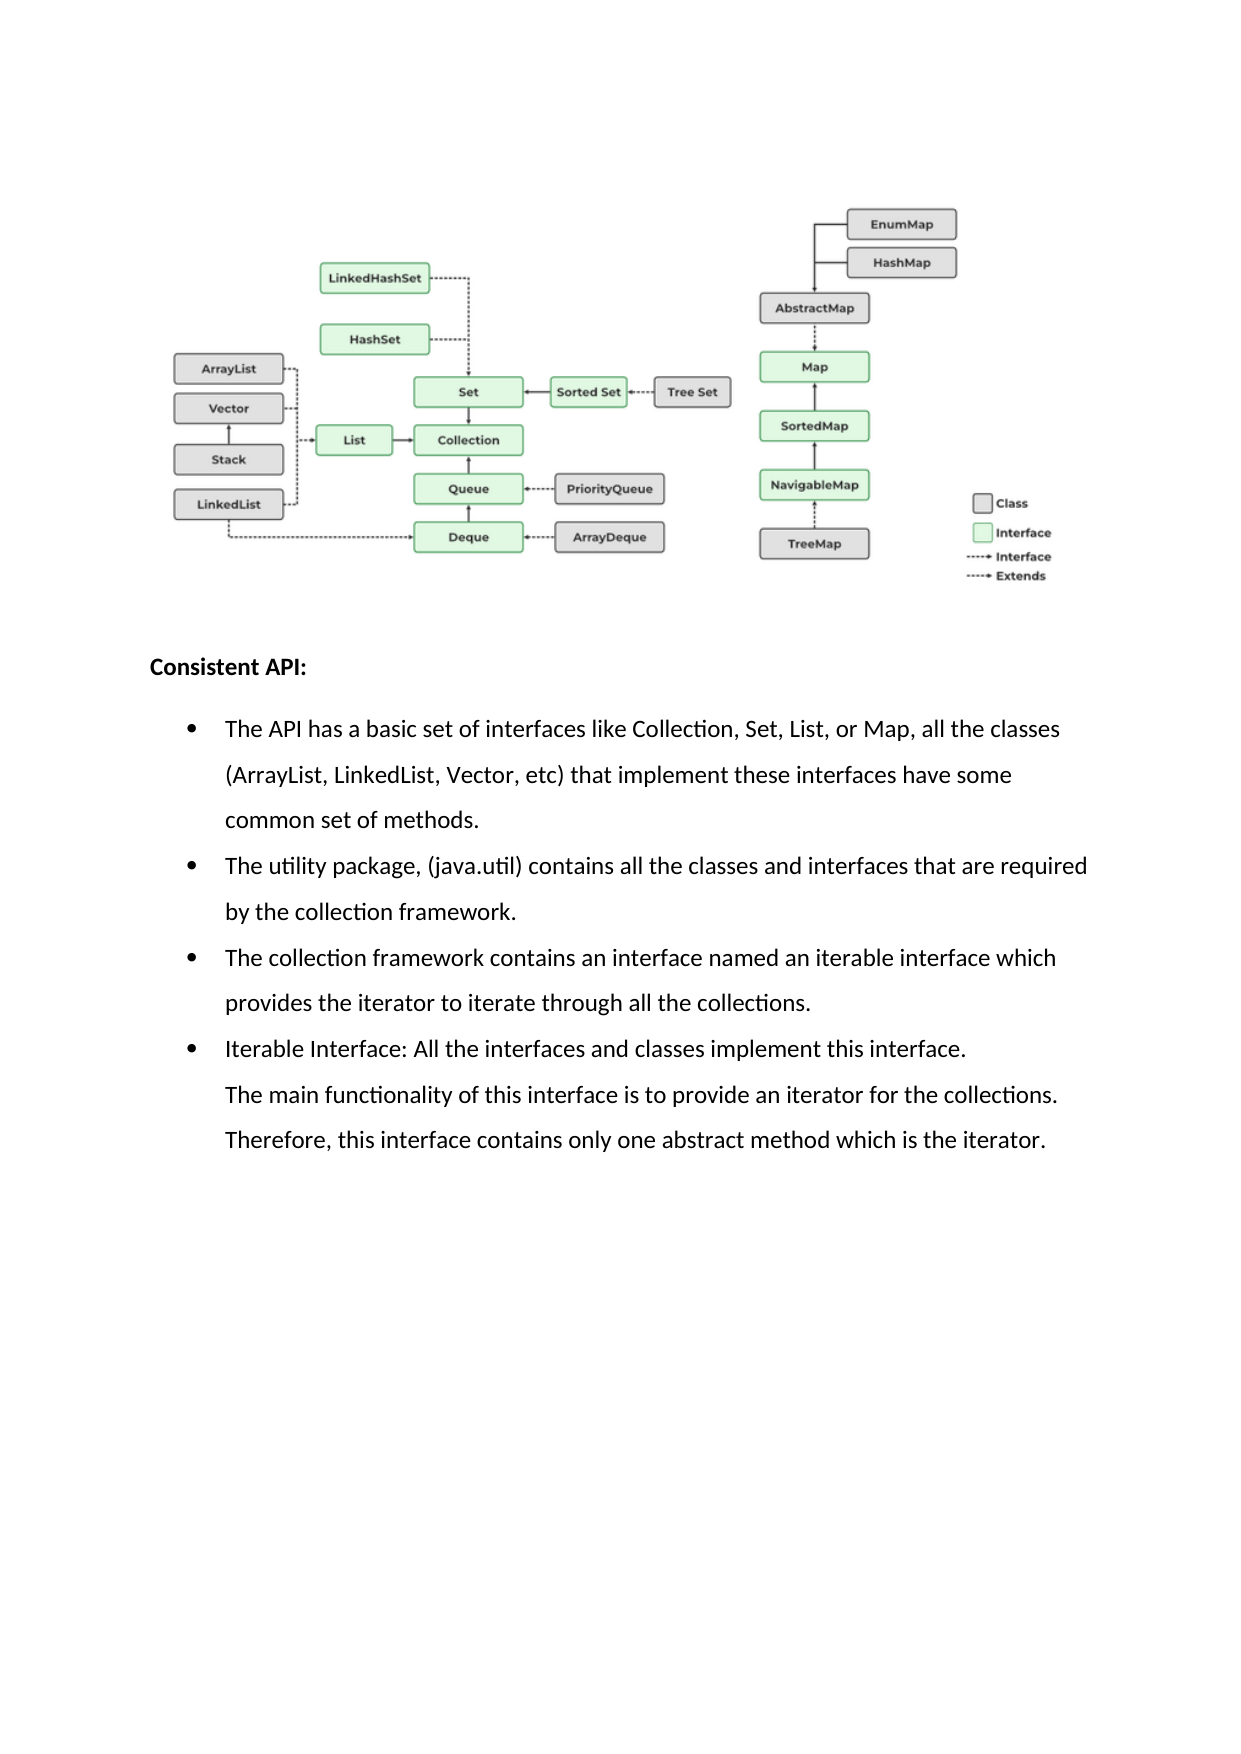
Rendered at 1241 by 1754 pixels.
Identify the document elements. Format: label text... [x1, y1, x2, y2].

list The utility package, (java.util) contains all the classes and interfaces that are required by the collection framework. [187, 850, 1090, 927]
text Consistent API: [150, 651, 1090, 681]
list The collection framework contains an interface named an iterable interface which provides the iterator to iterate through all the collections. [187, 942, 1090, 1018]
list Iterable Interface: All the interfaces and classes implement this interface. [187, 1033, 1090, 1064]
list The main functionality of this interface is to provide an iterator for the collections. Therefore, this interface contains only one abstract method which is the iterator. [225, 1079, 1090, 1155]
list The API has a basic set of interfaces like Collection, Set, List, or Map, all the classes (ArrayList, LinkedList, Vector, etc) that implement these interfaces have some common set of methods. [187, 713, 1090, 835]
picture [150, 150, 1091, 621]
